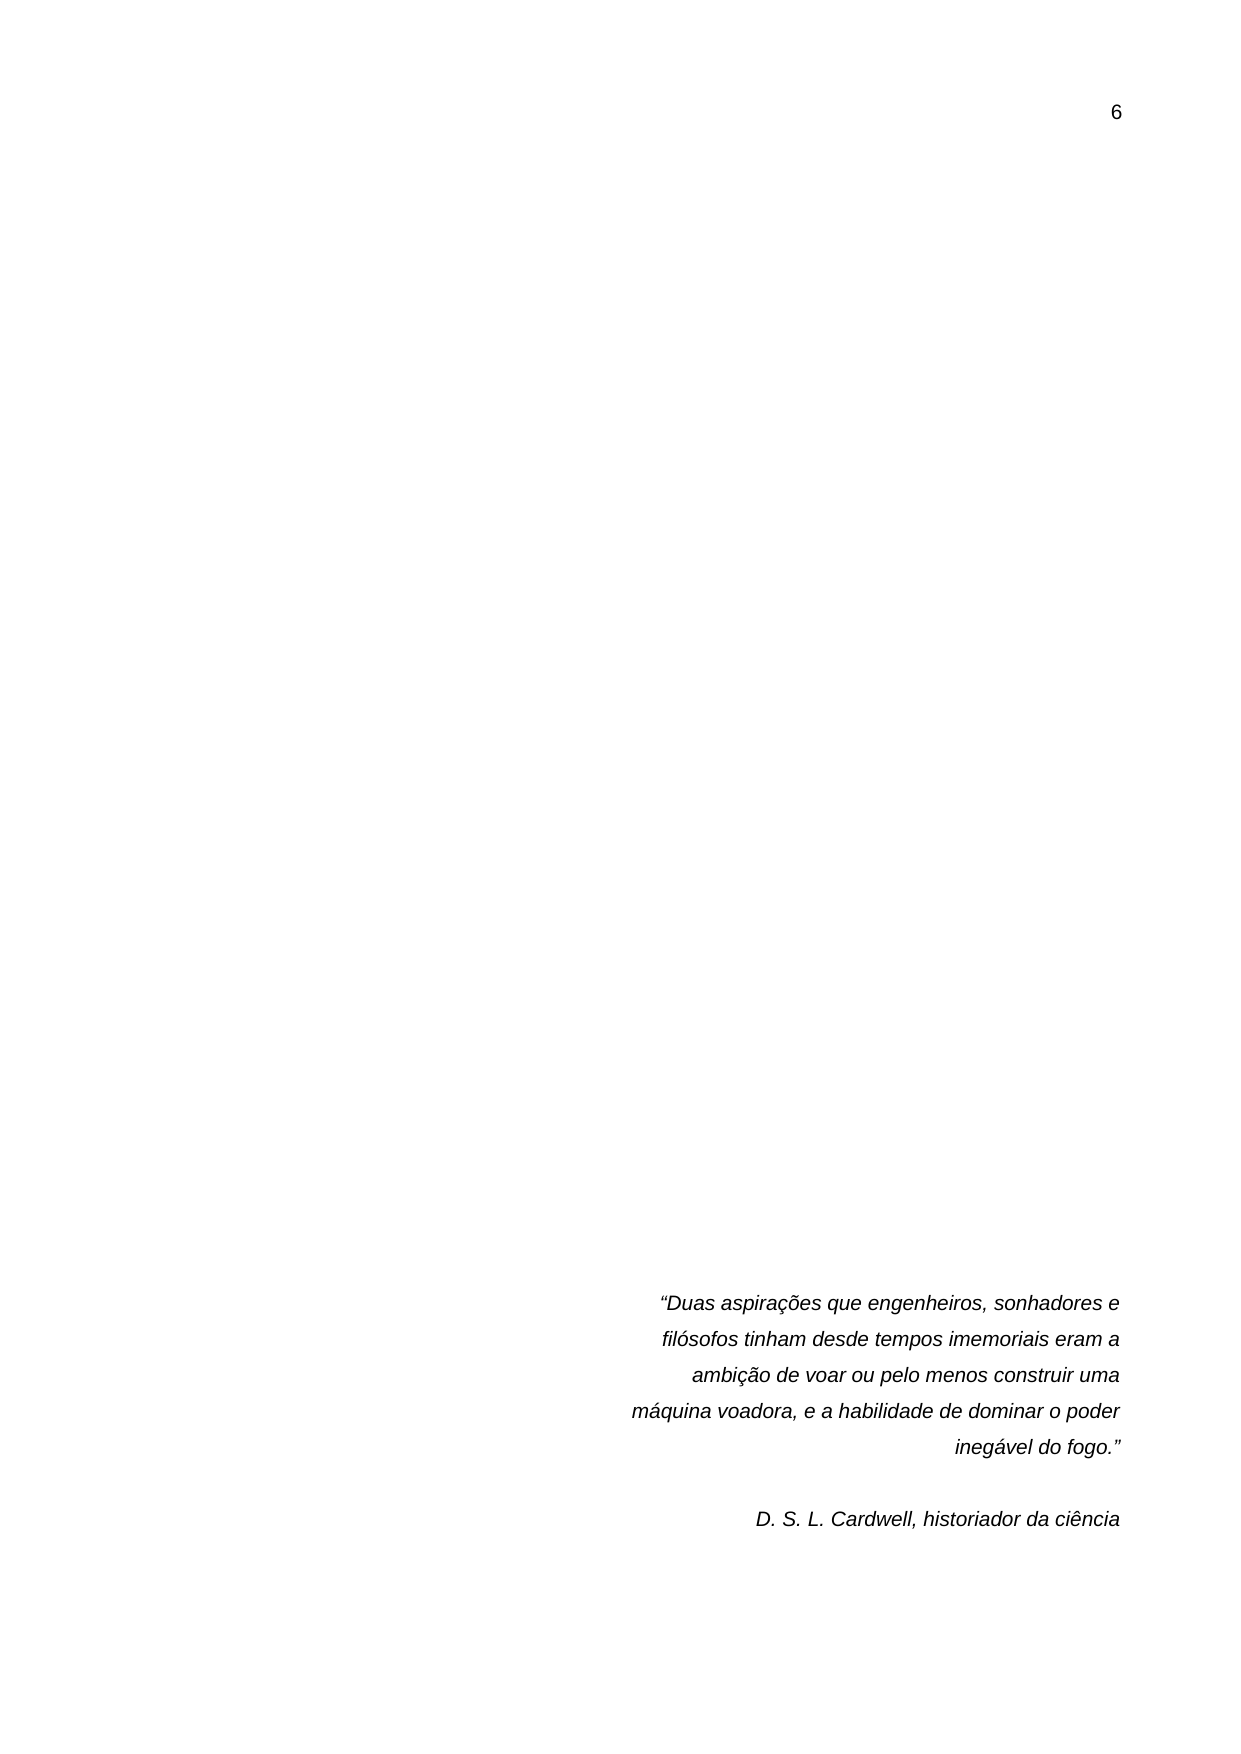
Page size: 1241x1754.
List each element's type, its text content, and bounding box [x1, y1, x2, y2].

text D. S. L. Cardwell, historiador da ciência [620, 1507, 1122, 1531]
text “Duas aspirações que engenheiros, sonhadores e filósofos tinham desde tempos imemoriais eram a ambição de voar ou pelo menos construir uma máquina voadora, e a habilidade de dominar o poder inegável do fogo.” [620, 1291, 1122, 1459]
